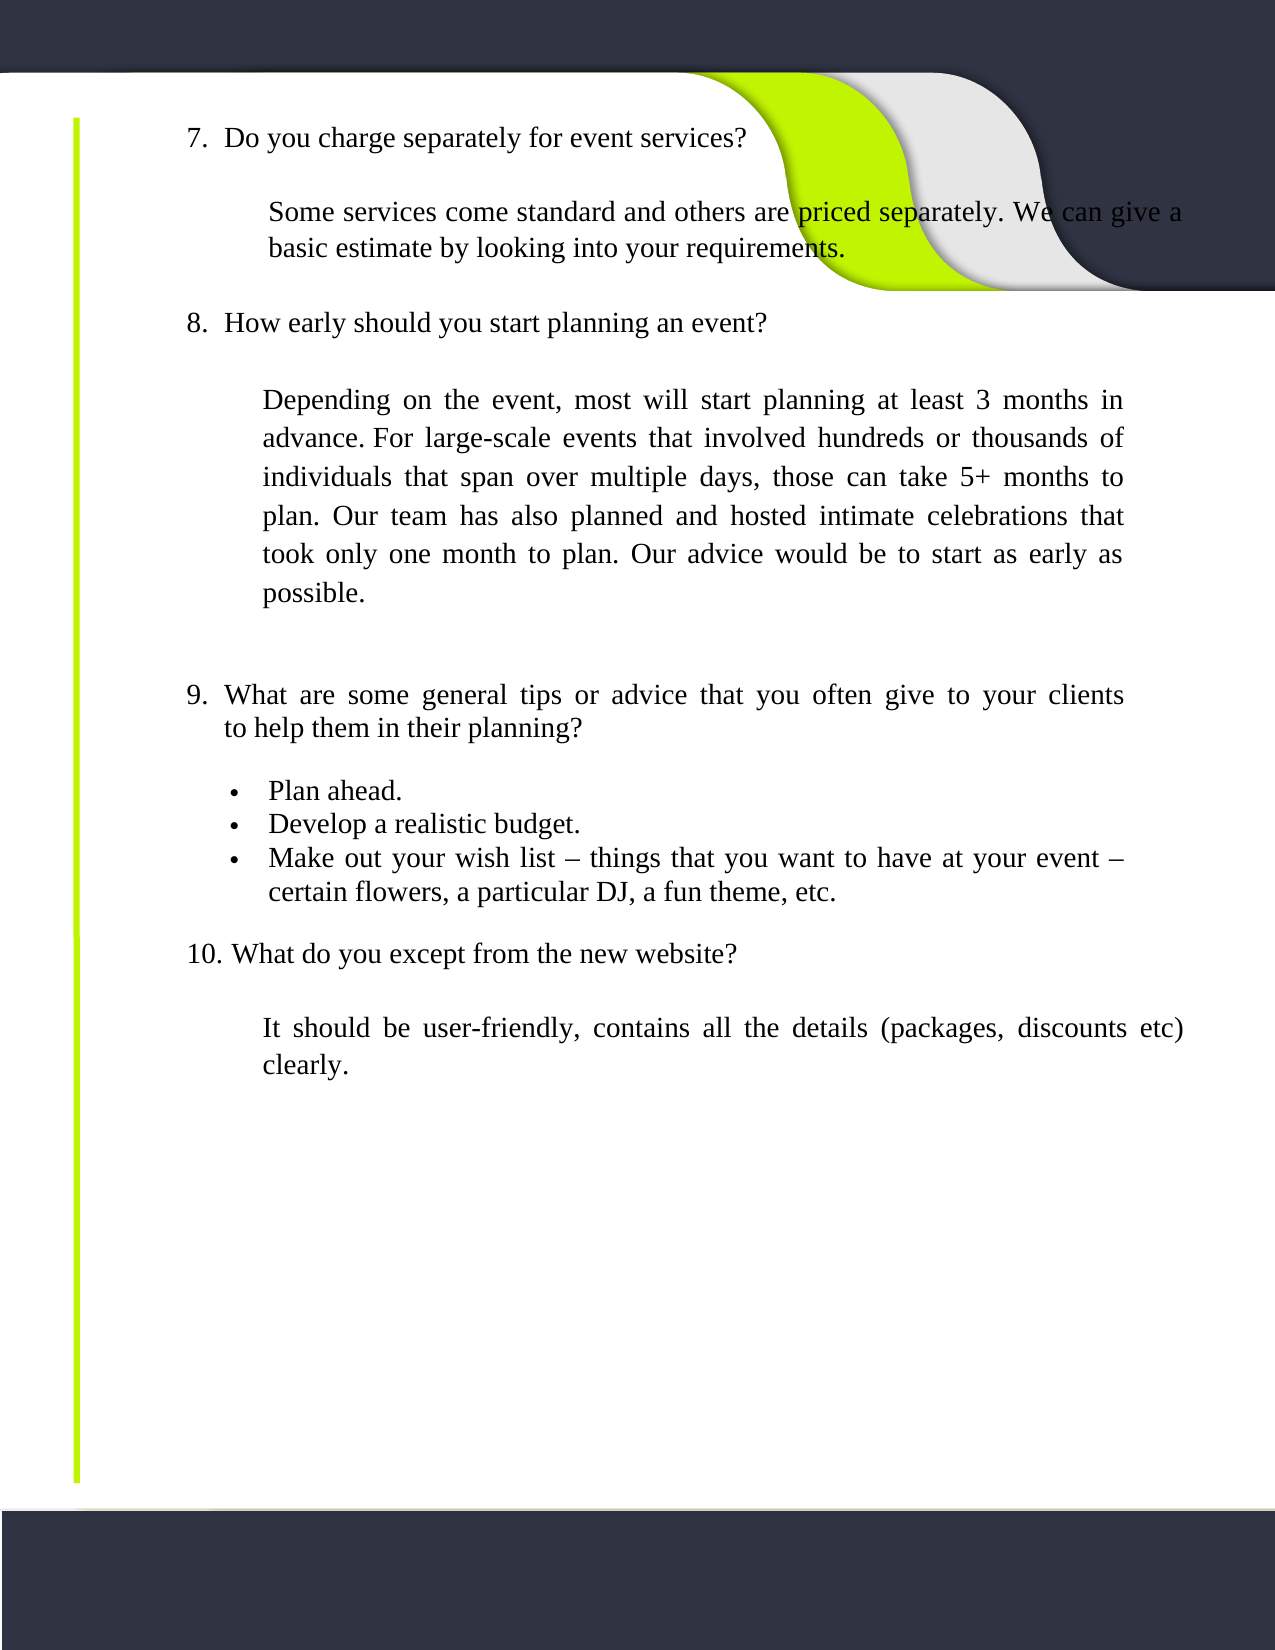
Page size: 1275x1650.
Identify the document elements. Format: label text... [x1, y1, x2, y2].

list What are some general tips or advice that you often give to your clients to help them in their planning? [186, 677, 1125, 744]
list Make out your wish list – things that you want to have at your event – certain flowers, a particular DJ, a fun theme, etc. [231, 840, 1125, 907]
list Plan ahead. [231, 773, 1125, 807]
list Depending on the event, most will start planning at least 3 months in advance. For large-scale events that involved hundreds or thousands of individuals that span over multiple days, those can take 5+ months to plan. Our team has also planned and hosted intimate celebrations that took only one month to plan. Our advice would be to start as early as possible. [262, 382, 1125, 608]
list What do you except from the new website? [186, 936, 1184, 970]
list Do you charge separately for event services? [186, 120, 1184, 153]
list How early should you start planning an event? [186, 305, 1125, 338]
text Some services come standard and others are priced separately. We can give a basic estimate by looking into your requirements. [268, 194, 1184, 264]
list Develop a realistic budget. [231, 807, 1125, 840]
text It should be user-friendly, contains all the details (packages, discounts etc) clearly. [262, 1010, 1184, 1081]
